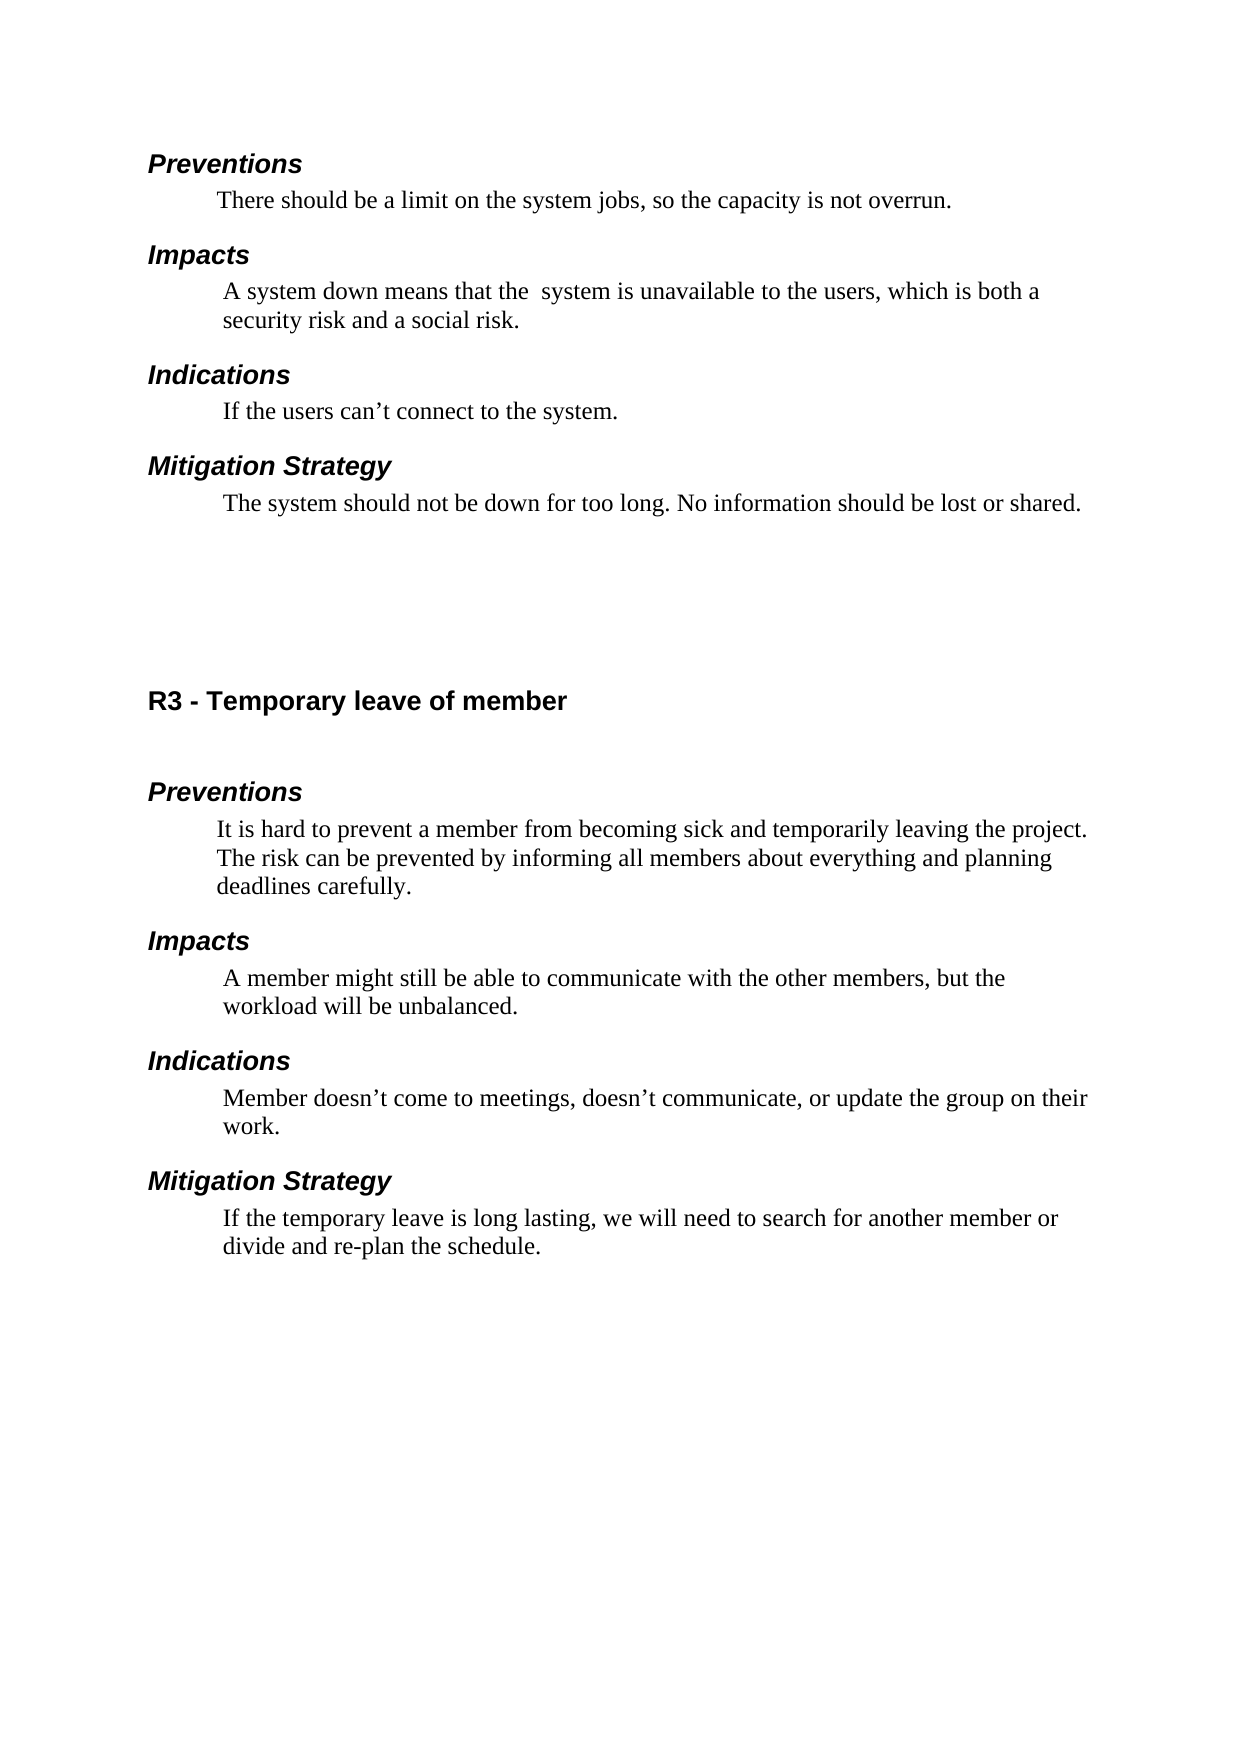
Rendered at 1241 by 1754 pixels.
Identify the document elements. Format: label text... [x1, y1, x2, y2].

subtitle Indications [148, 1045, 1093, 1076]
subtitle R3 - Temporary leave of member [148, 685, 1093, 716]
subtitle Impacts [148, 239, 1093, 270]
subtitle Mitigation Strategy [148, 450, 1093, 481]
subtitle Impacts [148, 925, 1093, 956]
subtitle Preventions [148, 148, 1093, 179]
subtitle Indications [148, 359, 1093, 390]
text Member doesn’t come to meetings, doesn’t communicate, or update the group on their work. [223, 1083, 1093, 1140]
text A system down means that the system is unavailable to the users, which is both a security risk and a social risk. [223, 276, 1093, 334]
text There should be a limit on the system jobs, so the capacity is not overrun. [216, 185, 1093, 214]
text A member might still be able to communicate with the other members, but the workload will be unbalanced. [223, 963, 1093, 1020]
subtitle Preventions [148, 776, 1093, 808]
text The system should not be down for too long. No information should be lost or shared. [223, 488, 1093, 516]
text If the temporary leave is long lasting, we will need to search for another member or divide and re-plan the schedule. [223, 1203, 1093, 1260]
text It is hard to prevent a member from becoming sick and temporarily leaving the project. The risk can be prevented by informing all members about everything and planning deadlines carefully. [216, 814, 1093, 900]
text If the users can’t connect to the system. [223, 396, 1093, 425]
subtitle Mitigation Strategy [148, 1165, 1093, 1196]
